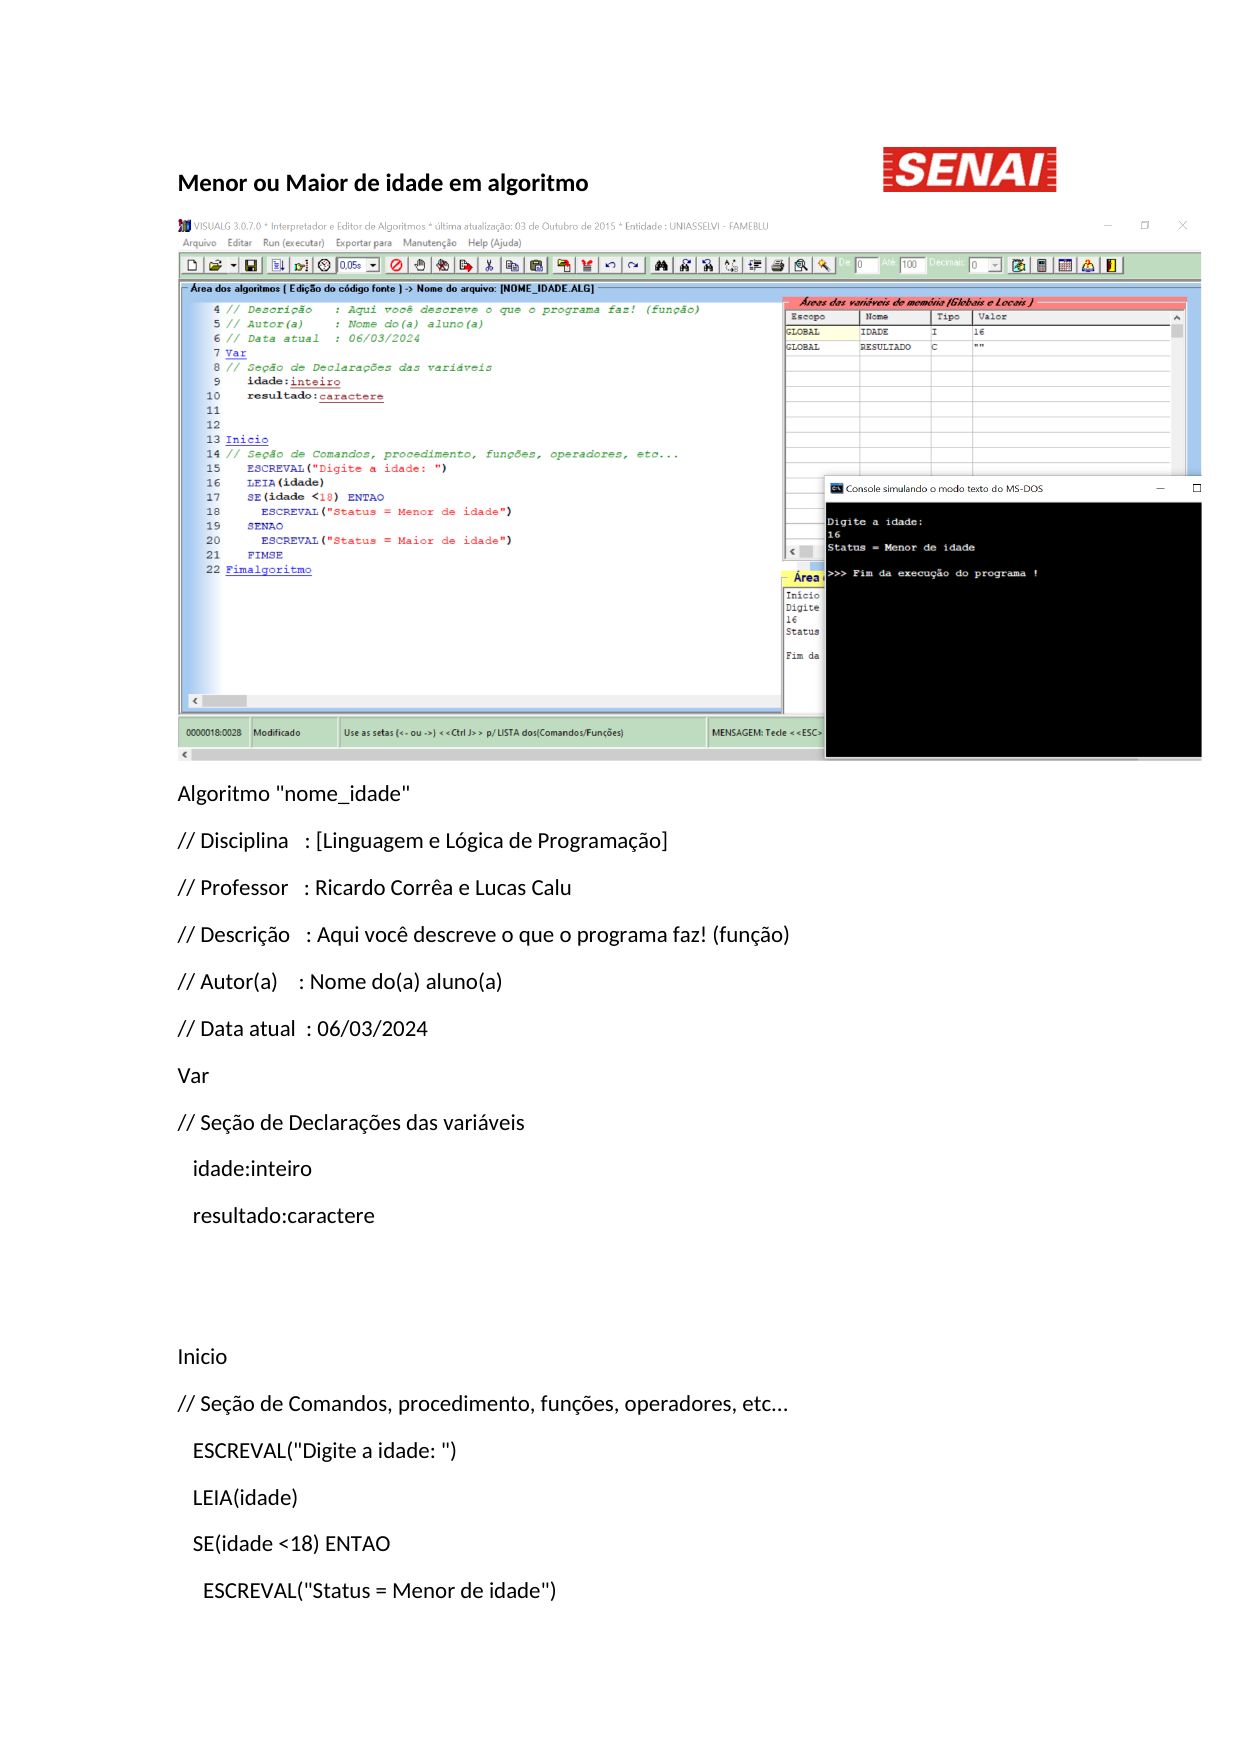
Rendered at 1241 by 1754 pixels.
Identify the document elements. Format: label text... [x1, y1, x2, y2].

text // Autor(a) : Nome do(a) aluno(a) [177, 967, 1063, 995]
text resultado:caractere [177, 1201, 1063, 1229]
text // Disciplina : [Linguagem e Lógica de Programação] [177, 826, 1063, 854]
picture [177, 216, 1202, 761]
text // Seção de Declarações das variáveis [177, 1108, 1063, 1136]
text // Data atual : 06/03/2024 [177, 1014, 1063, 1042]
text Menor ou Maior de idade em algoritmo [177, 148, 1063, 198]
text SE(idade <18) ENTAO [177, 1529, 1063, 1557]
text LEIA(idade) [177, 1483, 1063, 1511]
text Inicio [177, 1342, 1063, 1370]
text idade:inteiro [177, 1154, 1063, 1182]
text // Professor : Ricardo Corrêa e Lucas Calu [177, 873, 1063, 901]
text ESCREVAL("Status = Menor de idade") [177, 1576, 1063, 1604]
text ESCREVAL("Digite a idade: ") [177, 1436, 1063, 1464]
text // Seção de Comandos, procedimento, funções, operadores, etc... [177, 1389, 1063, 1417]
text Var [177, 1061, 1063, 1089]
picture [883, 147, 1057, 192]
text Algoritmo "nome_idade" [177, 779, 1063, 807]
text // Descrição : Aqui você descreve o que o programa faz! (função) [177, 920, 1063, 948]
